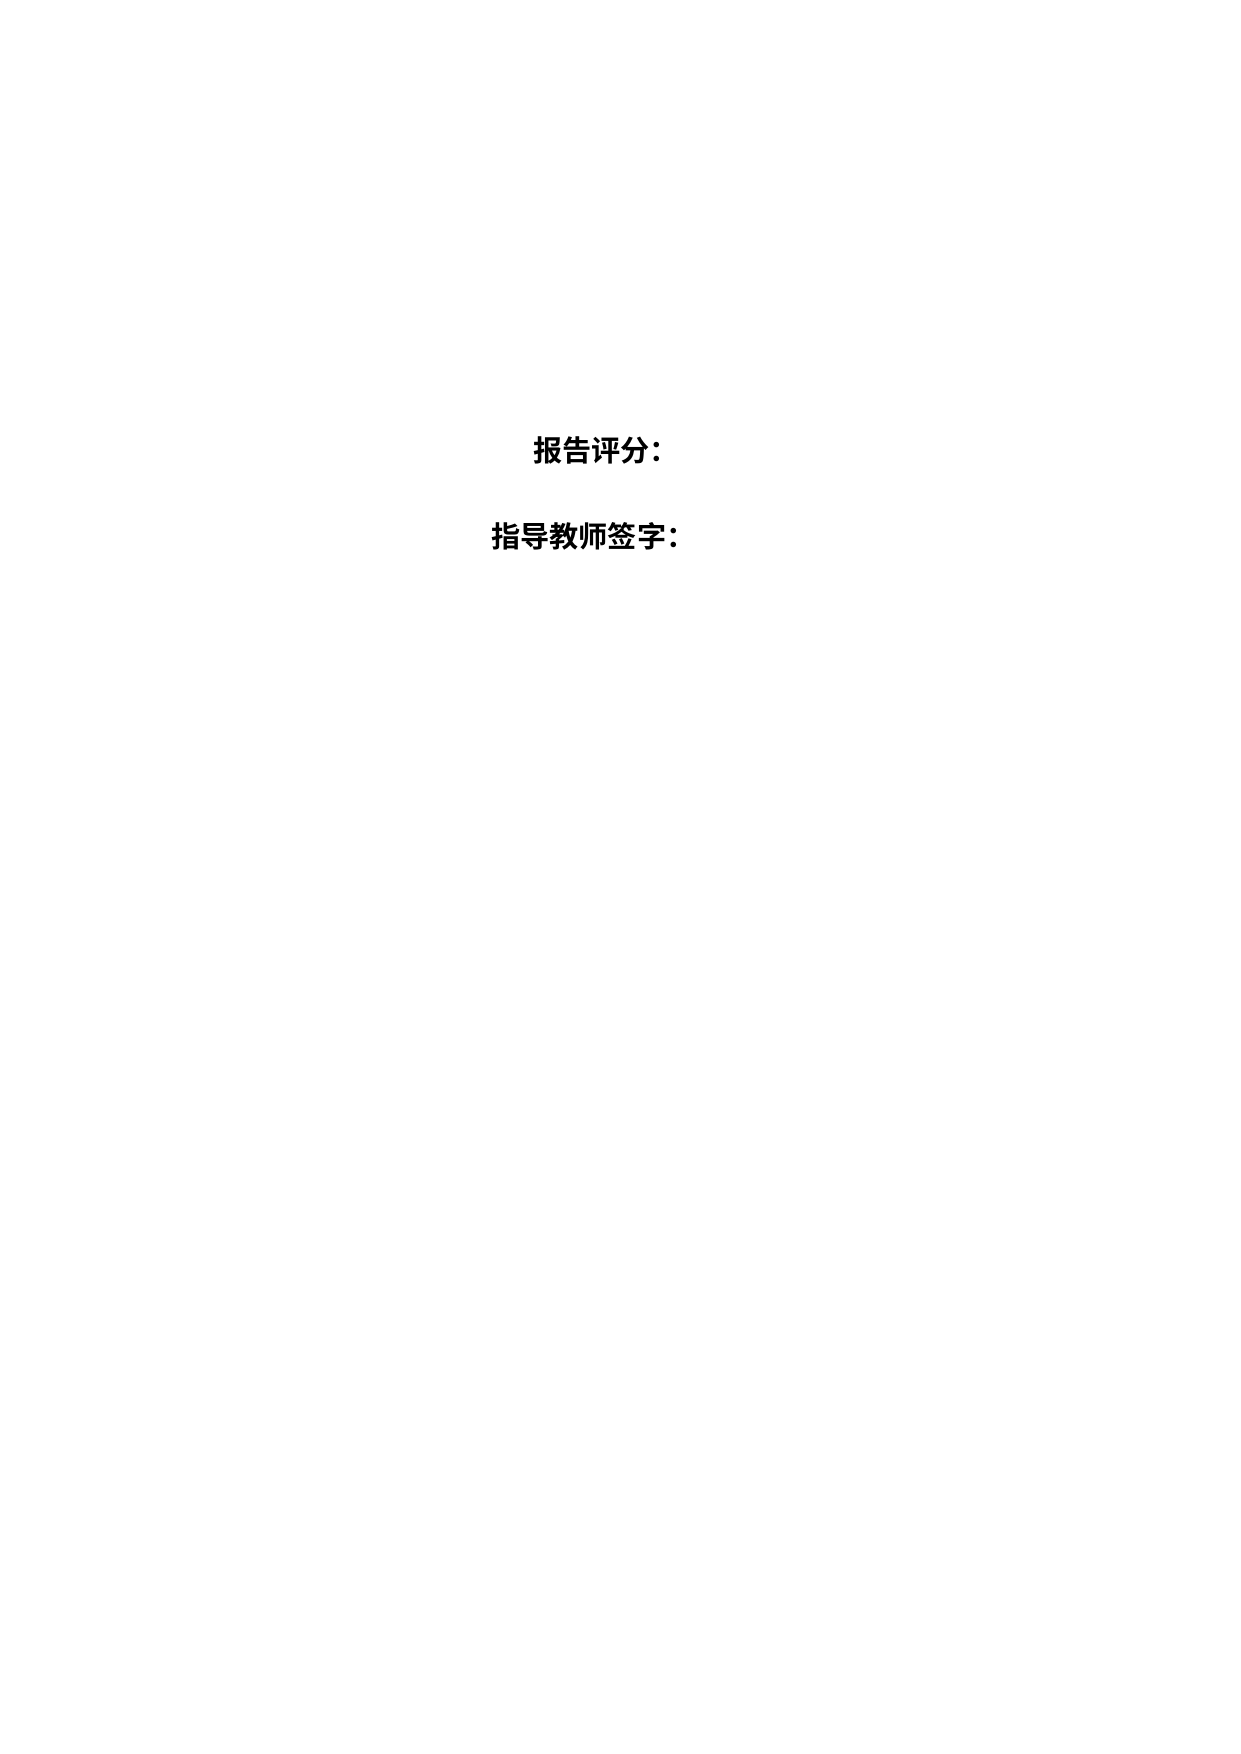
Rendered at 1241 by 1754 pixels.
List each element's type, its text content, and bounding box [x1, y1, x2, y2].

text 报告评分： [275, 416, 1053, 481]
text 指导教师签字： [187, 502, 1053, 567]
